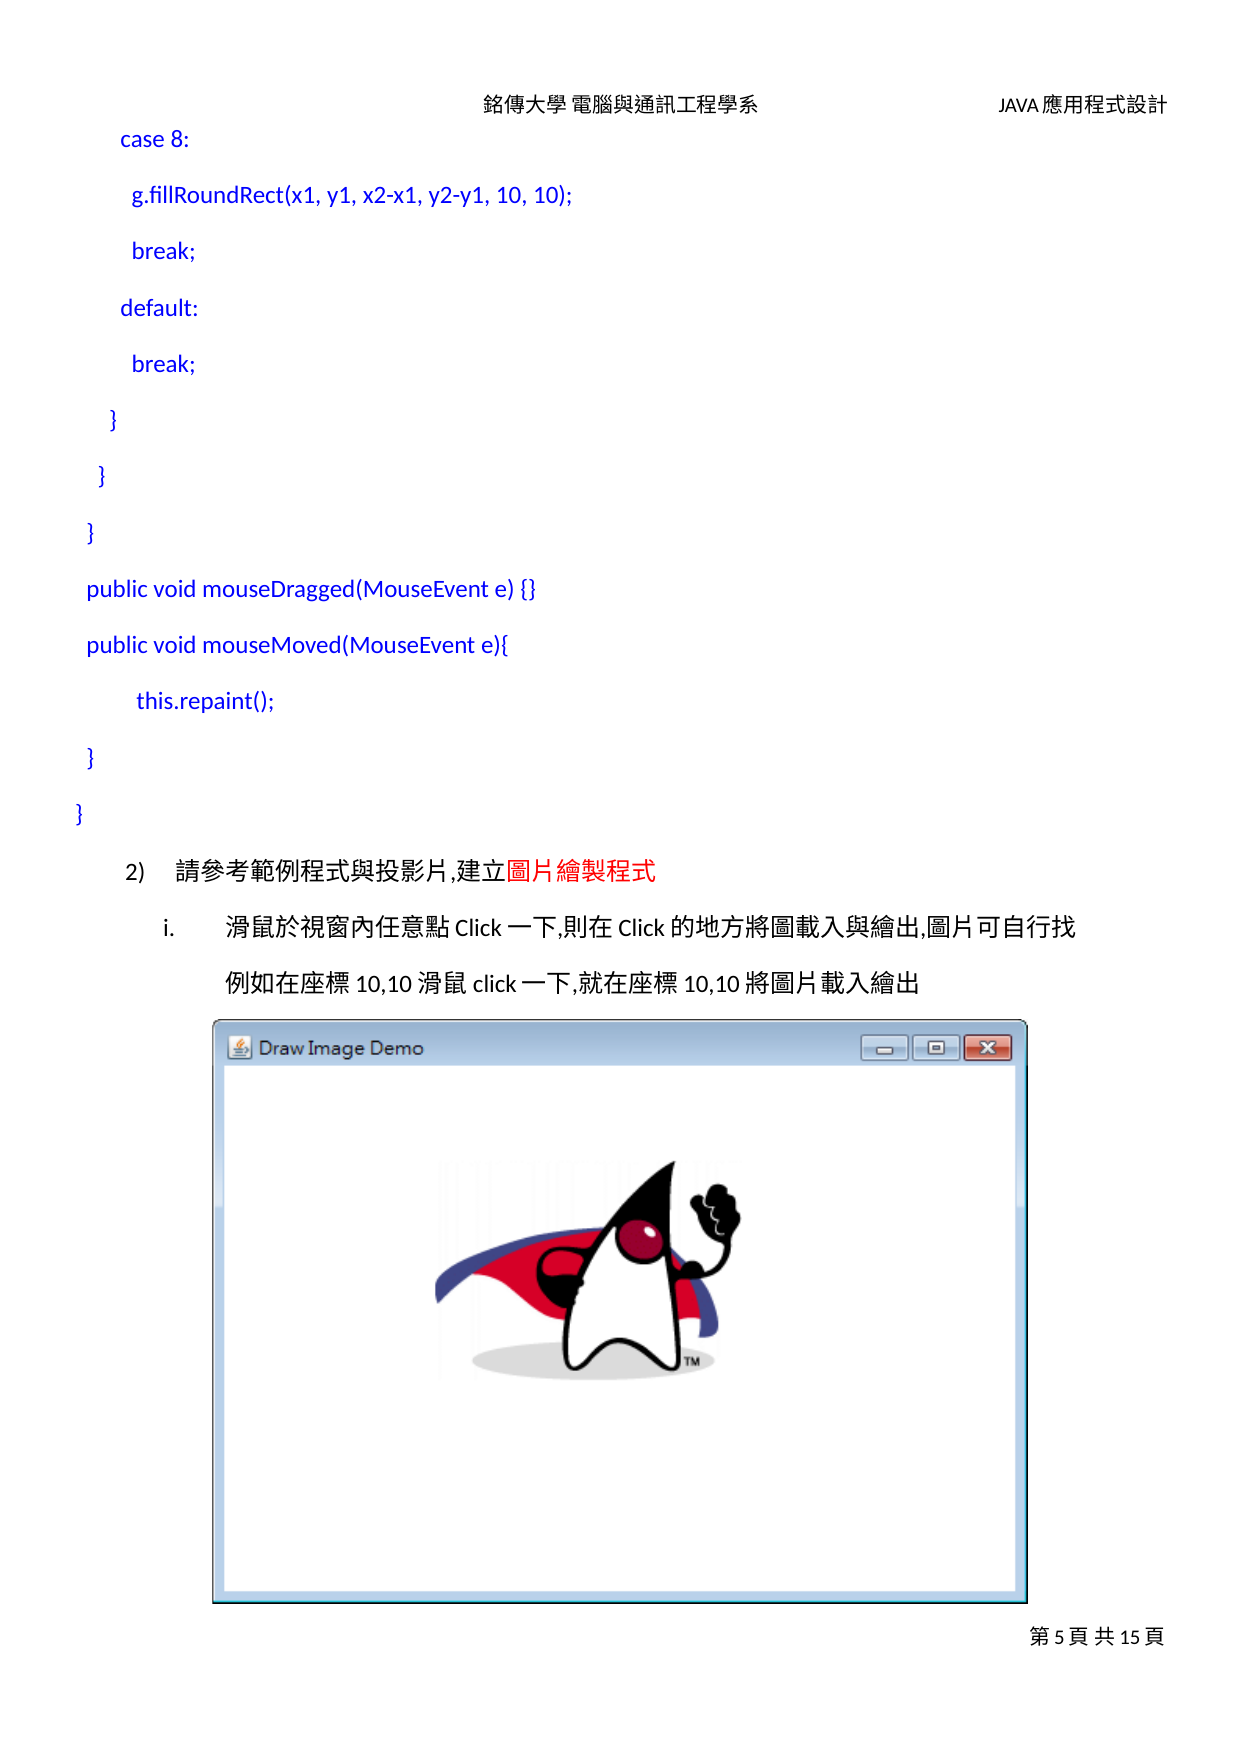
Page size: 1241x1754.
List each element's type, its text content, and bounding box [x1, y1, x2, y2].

text case 8: [75, 119, 1165, 157]
text default: [75, 288, 1165, 326]
text } [75, 794, 1165, 832]
text this.repaint(); [75, 682, 1165, 719]
text g.fillRoundRect(x1, y1, x2-x1, y2-y1, 10, 10); [75, 176, 1165, 213]
text public void mouseMoved(MouseEvent e){ [75, 626, 1165, 663]
text } [75, 513, 1165, 551]
picture [212, 1019, 1028, 1604]
list 請參考範例程式與投影片,建立圖片繪製程式 [125, 851, 1165, 888]
text } [75, 401, 1165, 438]
text } [75, 738, 1165, 776]
text break; [75, 232, 1165, 269]
text 例如在座標10,10 滑鼠click一下,就在座標10,10 將圖片載入繪出 [225, 963, 1165, 1001]
text public void mouseDragged(MouseEvent e) {} [75, 569, 1165, 607]
text break; [75, 344, 1165, 382]
list 滑鼠於視窗內任意點Click一下,則在Click的地方將圖載入與繪出,圖片可自行找 [175, 907, 1165, 944]
text } [75, 457, 1165, 494]
